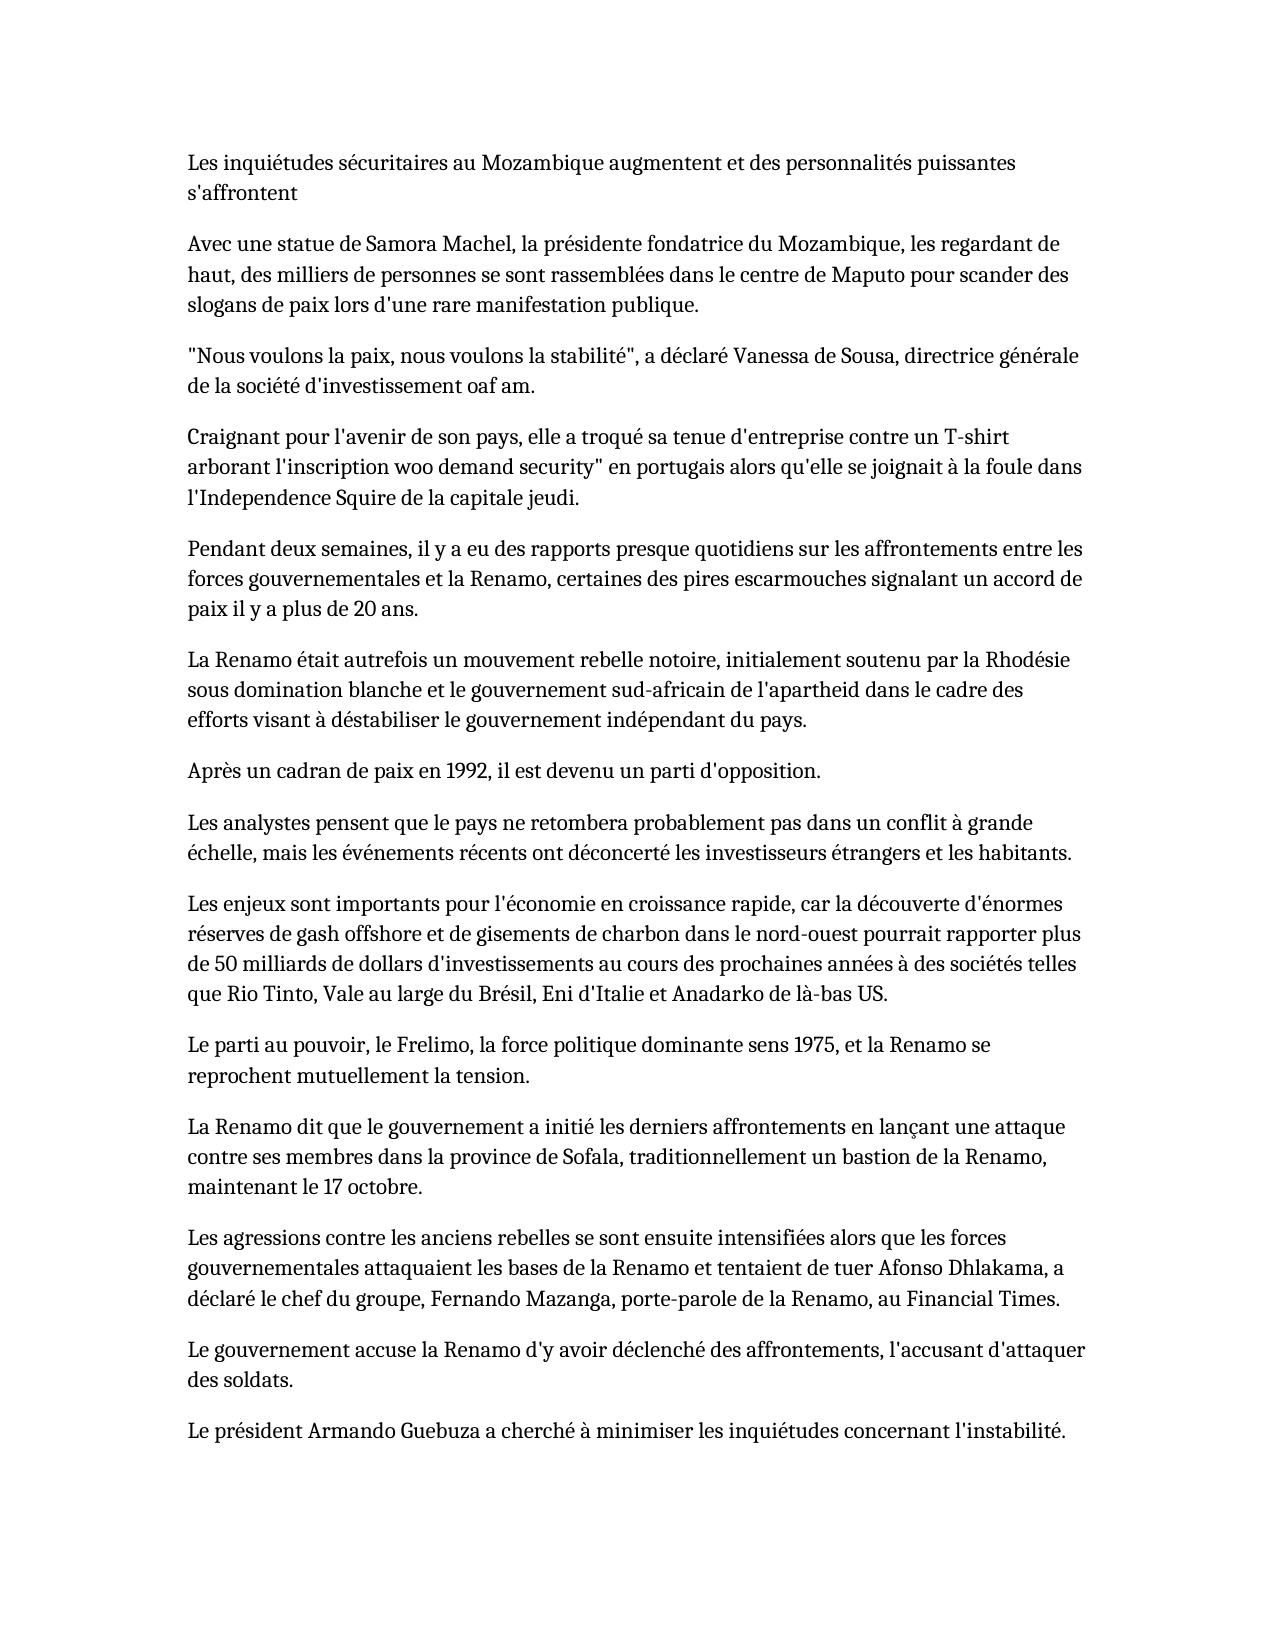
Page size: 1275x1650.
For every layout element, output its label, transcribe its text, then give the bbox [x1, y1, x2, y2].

text Le parti au pouvoir, le Frelimo, la force politique dominante sens 1975, et la Renamo se reprochent mutuellement la tension. [187, 1032, 1087, 1089]
text Les enjeux sont importants pour l'économie en croissance rapide, car la découverte d'énormes réserves de gash offshore et de gisements de charbon dans le nord-ouest pourrait rapporter plus de 50 milliards de dollars d'investissements au cours des prochaines années à des sociétés telles que Rio Tinto, Vale au large du Brésil, Eni d'Italie et Anadarko de là-bas US. [187, 891, 1087, 1008]
text La Renamo était autrefois un mouvement rebelle notoire, initialement soutenu par la Rhodésie sous domination blanche et le gouvernement sud-africain de l'apartheid dans le cadre des efforts visant à déstabiliser le gouvernement indépendant du pays. [187, 647, 1087, 734]
text Le gouvernement accuse la Renamo d'y avoir déclenché des affrontements, l'accusant d'attaquer des soldats. [187, 1336, 1087, 1393]
text Avec une statue de Samora Machel, la présidente fondatrice du Mozambique, les regardant de haut, des milliers de personnes se sont rassemblées dans le centre de Maputo pour scander des slogans de paix lors d'une rare manifestation publique. [187, 231, 1087, 318]
text Craignant pour l'avenir de son pays, elle a troqué sa tenue d'entreprise contre un T-shirt arborant l'inscription woo demand security" en portugais alors qu'elle se joignait à la foule dans l'Independence Squire de la capitale jeudi. [187, 424, 1087, 511]
text Après un cadran de paix en 1992, il est devenu un parti d'opposition. [187, 758, 1087, 785]
text Les agressions contre les anciens rebelles se sont ensuite intensifiées alors que les forces gouvernementales attaquaient les bases de la Renamo et tentaient de tuer Afonso Dhlakama, a déclaré le chef du groupe, Fernando Mazanga, porte-parole de la Renamo, au Financial Times. [187, 1225, 1087, 1312]
text Pendant deux semaines, il y a eu des rapports presque quotidiens sur les affrontements entre les forces gouvernementales et la Renamo, certaines des pires escarmouches signalant un accord de paix il y a plus de 20 ans. [187, 535, 1087, 622]
text Les analystes pensent que le pays ne retombera probablement pas dans un conflit à grande échelle, mais les événements récents ont déconcerté les investisseurs étrangers et les habitants. [187, 809, 1087, 866]
text "Nous voulons la paix, nous voulons la stabilité", a déclaré Vanessa de Sousa, directrice générale de la société d'investissement oaf am. [187, 343, 1087, 399]
text Le président Armando Guebuza a cherché à minimiser les inquiétudes concernant l'instabilité. [187, 1418, 1087, 1444]
text La Renamo dit que le gouvernement a initié les derniers affrontements en lançant une attaque contre ses membres dans la province de Sofala, traditionnellement un bastion de la Renamo, maintenant le 17 octobre. [187, 1113, 1087, 1200]
text Les inquiétudes sécuritaires au Mozambique augmentent et des personnalités puissantes s'affrontent [187, 150, 1087, 207]
